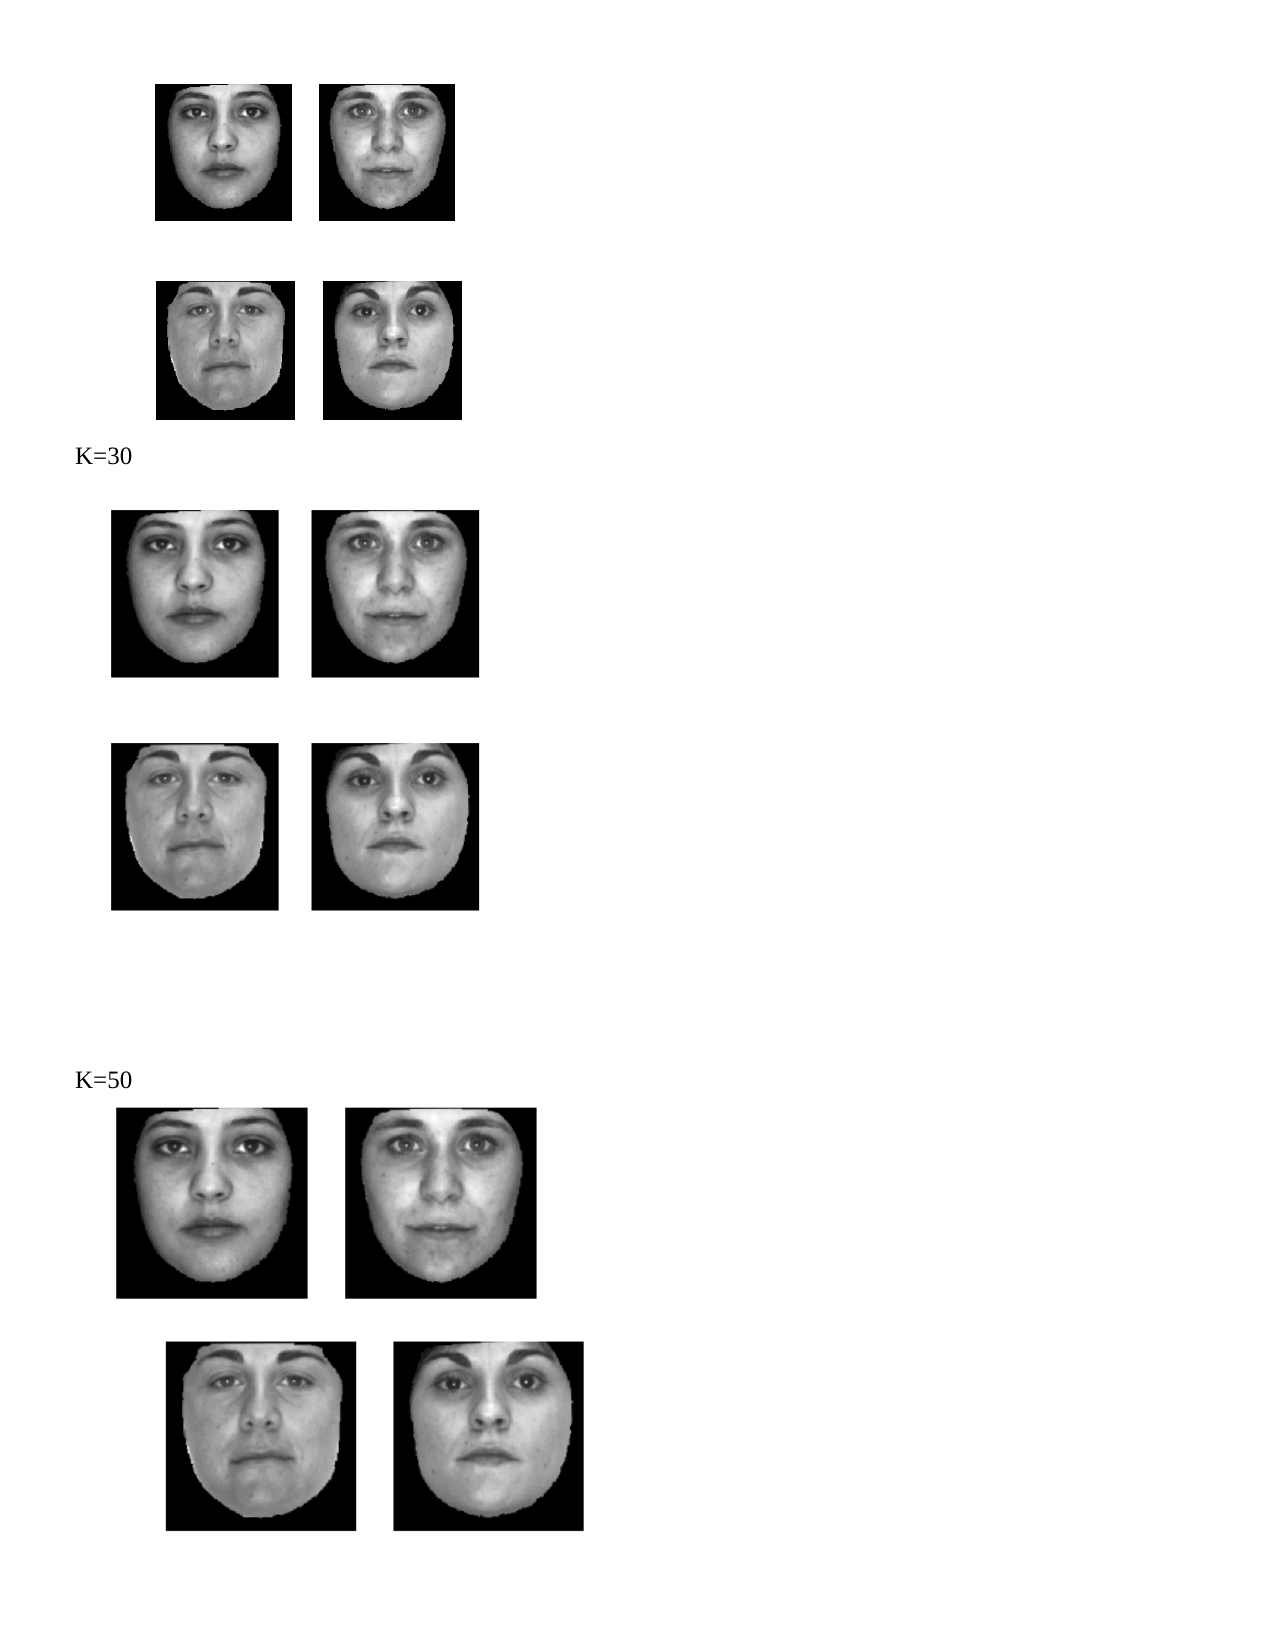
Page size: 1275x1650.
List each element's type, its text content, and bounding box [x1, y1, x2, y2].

picture [75, 1094, 595, 1561]
picture [75, 732, 489, 937]
picture [125, 75, 463, 242]
text K=50 [75, 1066, 1200, 1094]
picture [125, 270, 470, 442]
picture [75, 498, 489, 704]
text K=30 [75, 441, 1200, 470]
